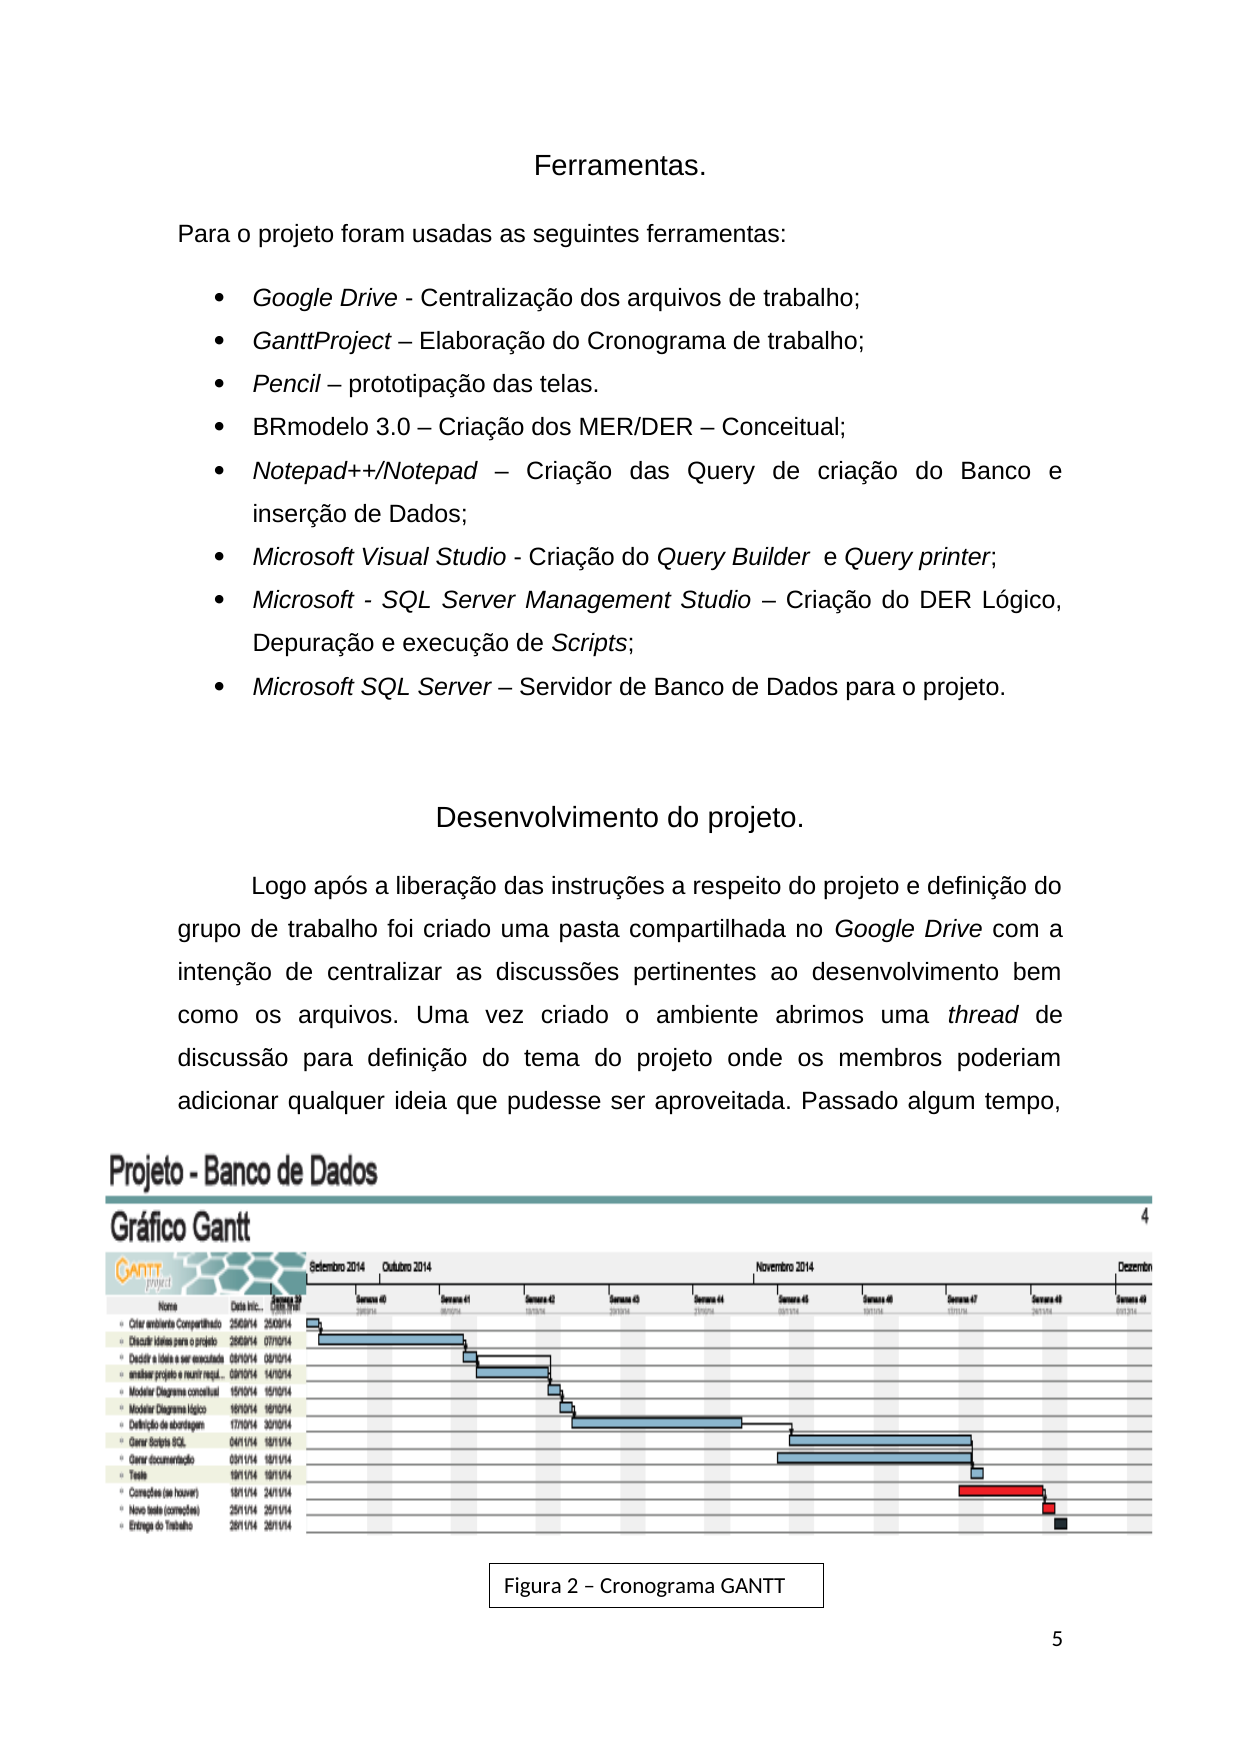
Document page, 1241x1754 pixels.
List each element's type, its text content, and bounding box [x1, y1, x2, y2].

list Microsoft SQL Server – Servidor de Banco de Dados para o projeto. [215, 672, 1063, 700]
list Google Drive - Centralização dos arquivos de trabalho; [215, 283, 1063, 312]
text Desenvolvimento do projeto. [177, 799, 1063, 833]
list GanttProject – Elaboração do Cronograma de trabalho; [215, 326, 1063, 355]
list Pencil – prototipação das telas. [215, 369, 1063, 398]
list Microsoft Visual Studio - Criação do Query Builder e Query printer; [215, 542, 1063, 571]
text Logo após a liberação das instruções a respeito do projeto e definição do grupo de trabalho foi criado uma pasta compartilhada no Google Drive com a intenção de centralizar as discussões pertinentes ao desenvolvimento bem como os arquivos. Uma vez criado o ambiente abrimos uma thread de discussão para definição do tema do projeto onde os membros poderiam adicionar qualquer ideia que pudesse ser aproveitada. Passado algum tempo, realizamos uma reunião na qual foi definido o tema de acordo com o que havia sido apresentado na thread e nas conversas em sala de aula. [177, 871, 1063, 1115]
list Microsoft - SQL Server Management Studio – Criação do DER Lógico, Depuração e execução de Scripts; [215, 585, 1063, 657]
picture [96, 1144, 1163, 1565]
text Para o projeto foram usadas as seguintes ferramentas: [177, 219, 1063, 247]
list BRmodelo 3.0 – Criação dos MER/DER – Conceitual; [215, 412, 1063, 441]
list Notepad++/Notepad – Criação das Query de criação do Banco e inserção de Dados; [215, 456, 1063, 528]
text Ferramentas. [177, 148, 1063, 181]
